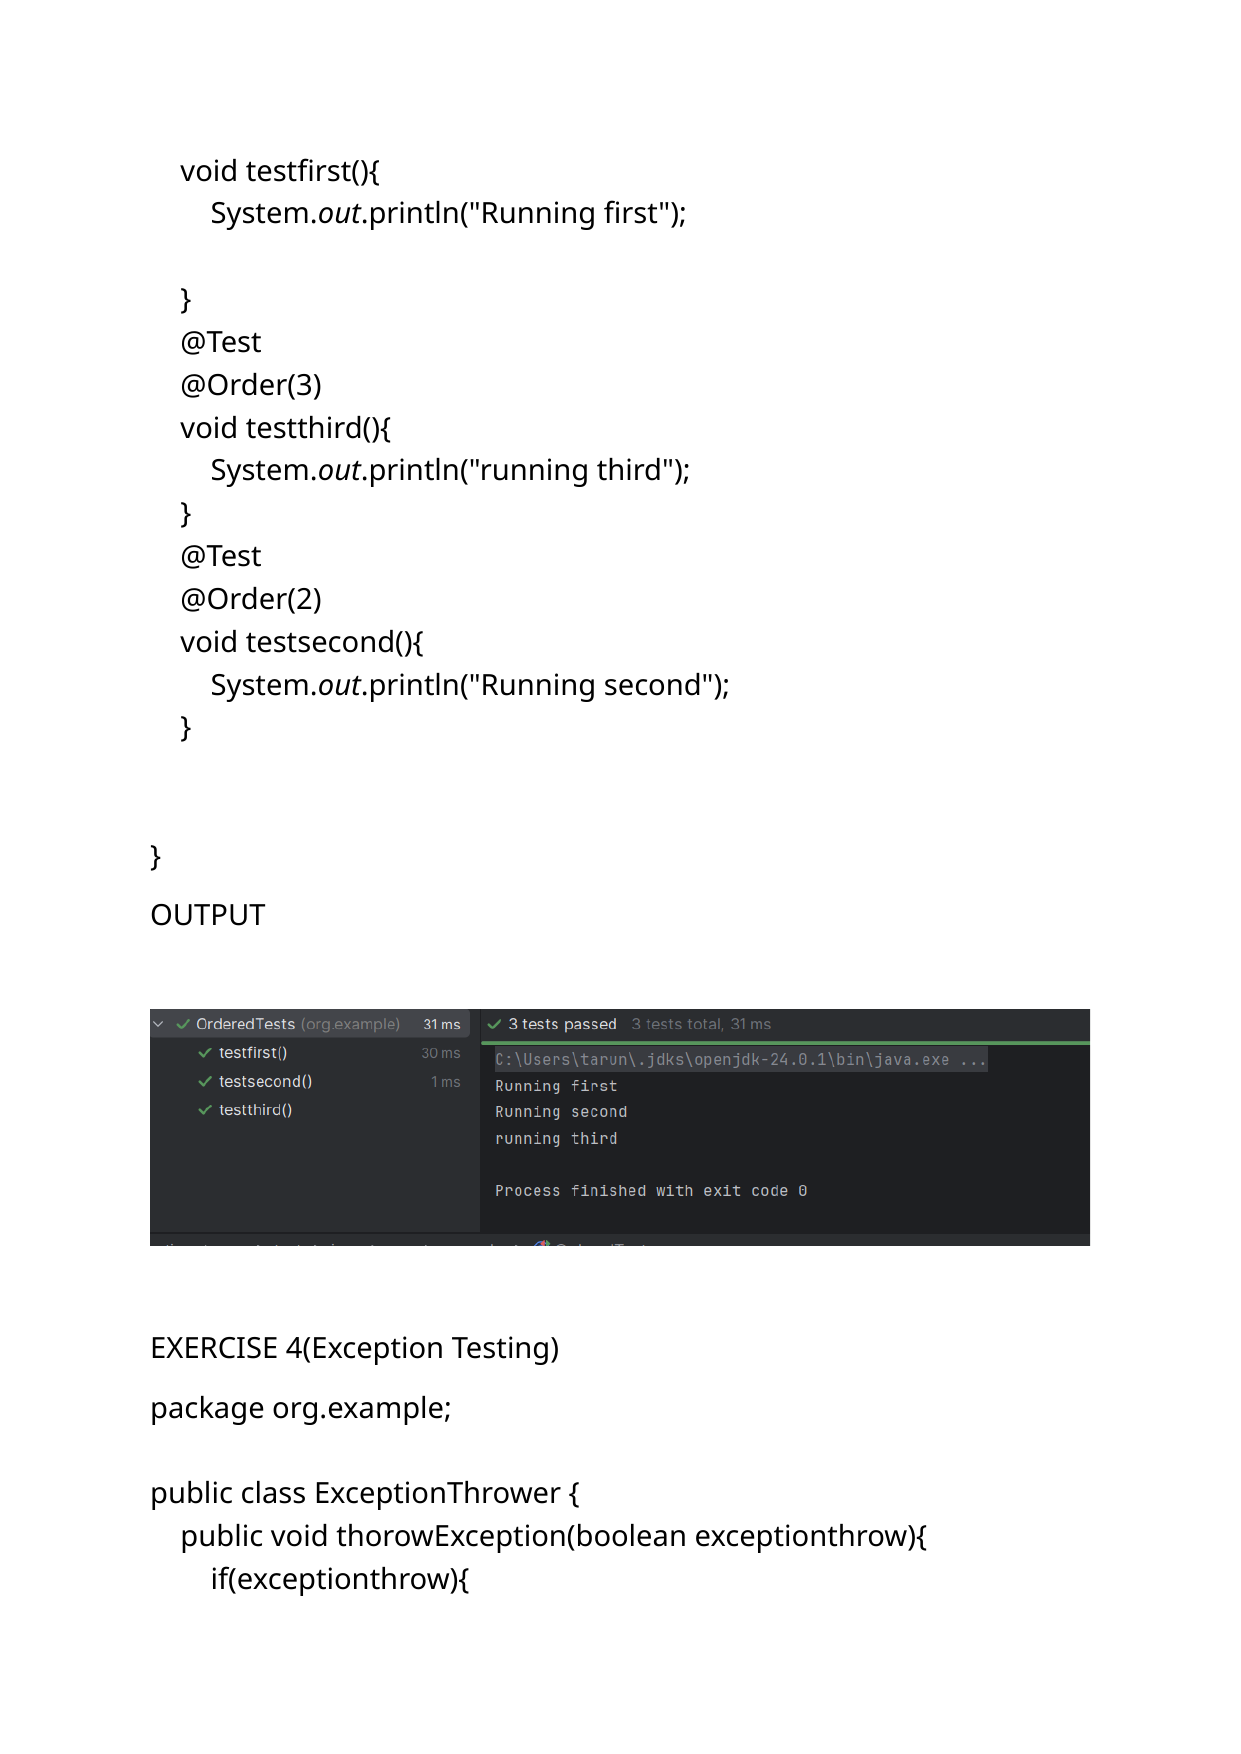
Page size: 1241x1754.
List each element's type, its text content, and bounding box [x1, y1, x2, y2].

text OUTPUT [150, 894, 1090, 934]
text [150, 150, 1090, 875]
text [150, 1387, 1090, 1598]
text EXERCISE 4(Exception Testing) [150, 1327, 1090, 1367]
picture [150, 1009, 1091, 1246]
